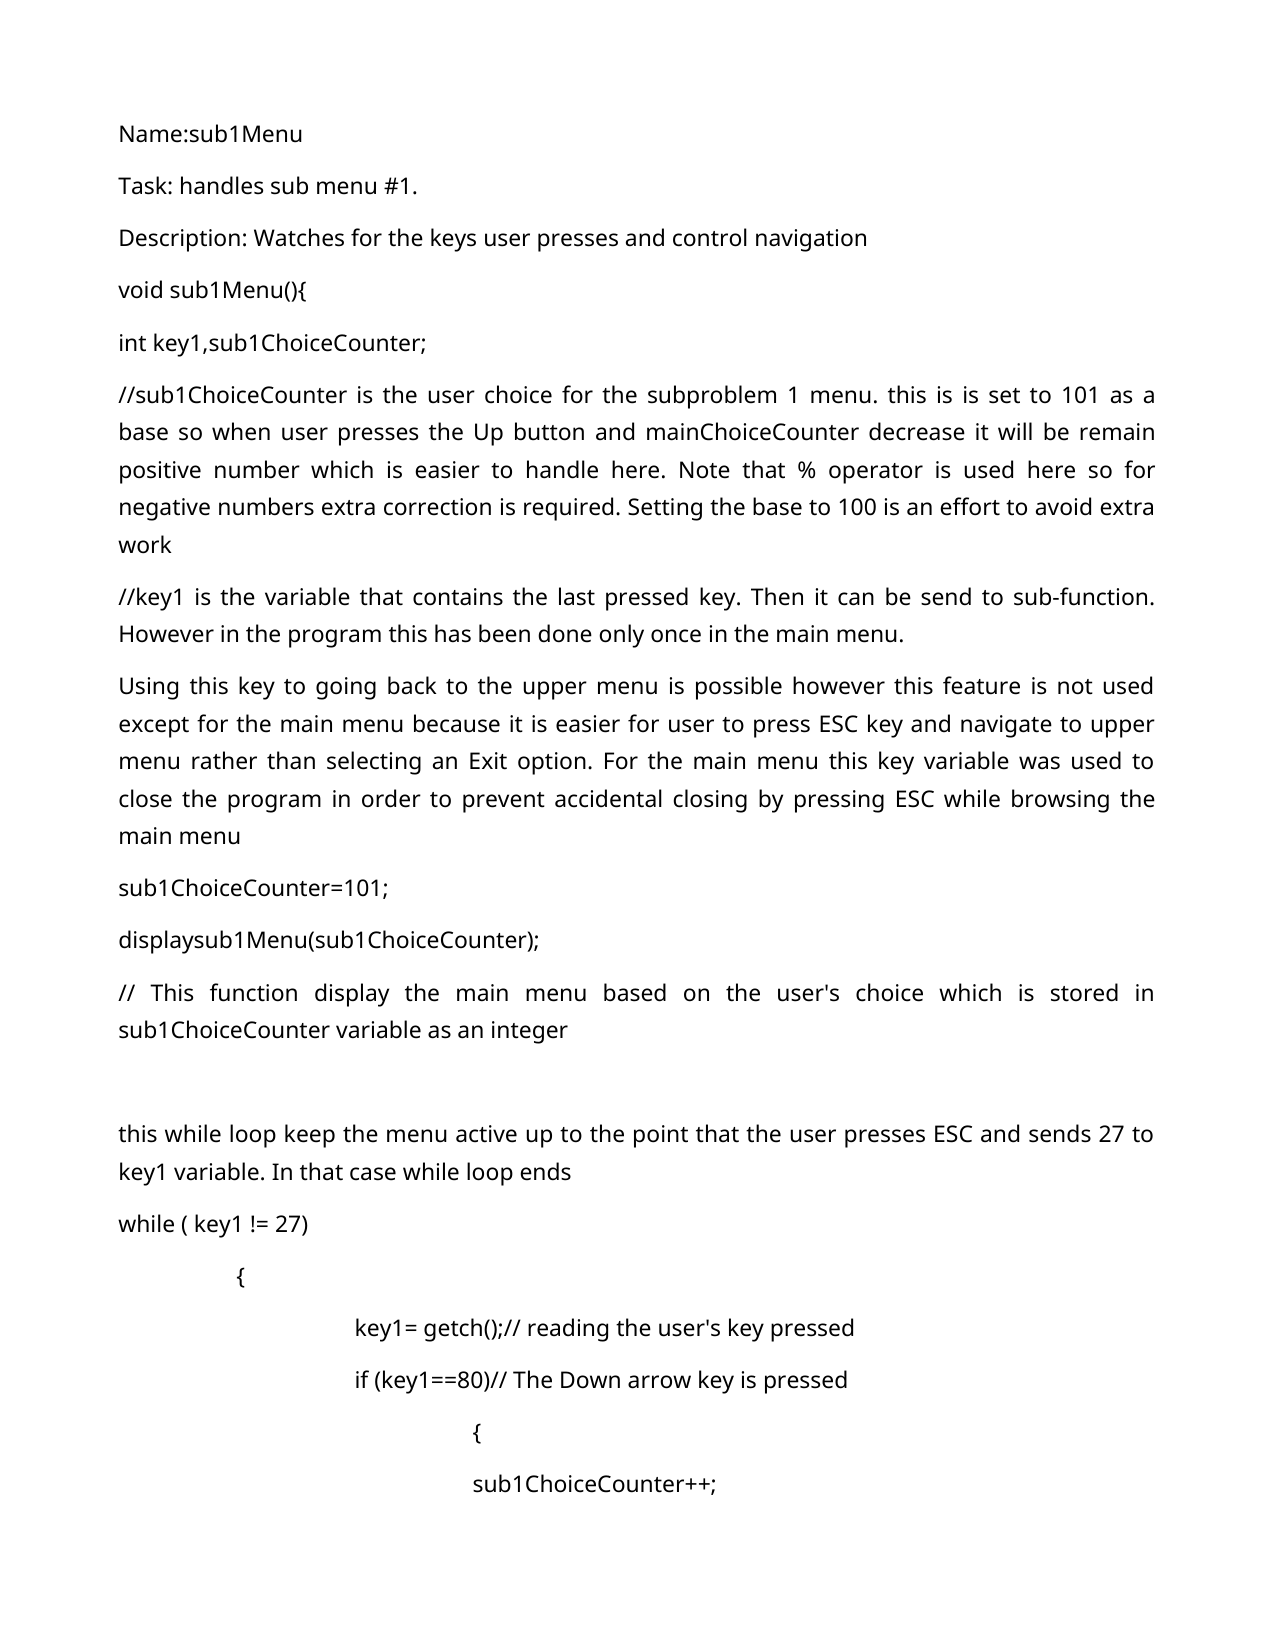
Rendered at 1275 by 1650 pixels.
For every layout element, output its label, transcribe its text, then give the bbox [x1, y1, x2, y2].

text //key1 is the variable that contains the last pressed key. Then it can be send to sub-function. However in the program this has been done only once in the main menu. [118, 581, 1157, 649]
text Using this key to going back to the upper menu is possible however this feature is not used except for the main menu because it is easier for user to press ESC key and navigate to upper menu rather than selecting an Exit option. For the main menu this key variable was used to close the program in order to prevent accidental closing by pressing ESC while browsing the main menu [118, 670, 1157, 851]
text key1= getch();// reading the user's key pressed [118, 1312, 1157, 1343]
text this while loop keep the menu active up to the point that the user presses ESC and sends 27 to key1 variable. In that case while loop ends [118, 1118, 1157, 1187]
text Task: handles sub menu #1. [118, 170, 1157, 201]
text int key1,sub1ChoiceCounter; [118, 326, 1157, 358]
text while ( key1 != 27) [118, 1208, 1157, 1239]
text sub1ChoiceCounter=101; [118, 872, 1157, 903]
text void sub1Menu(){ [118, 274, 1157, 306]
text { [118, 1416, 1157, 1447]
text //sub1ChoiceCounter is the user choice for the subproblem 1 menu. this is is set to 101 as a base so when user presses the Up button and mainChoiceCounter decrease it will be remain positive number which is easier to handle here. Note that % operator is used here so for negative numbers extra correction is required. Setting the base to 100 is an effort to avoid extra work [118, 378, 1157, 560]
text Description: Watches for the keys user presses and control navigation [118, 222, 1157, 253]
text displaysub1Menu(sub1ChoiceCounter); [118, 924, 1157, 956]
text Name:sub1Menu [118, 118, 1157, 149]
text if (key1==80)// The Down arrow key is pressed [118, 1364, 1157, 1395]
text sub1ChoiceCounter++; [118, 1468, 1157, 1499]
text // This function display the main menu based on the user's choice which is stored in sub1ChoiceCounter variable as an integer [118, 976, 1157, 1045]
text { [118, 1260, 1157, 1291]
